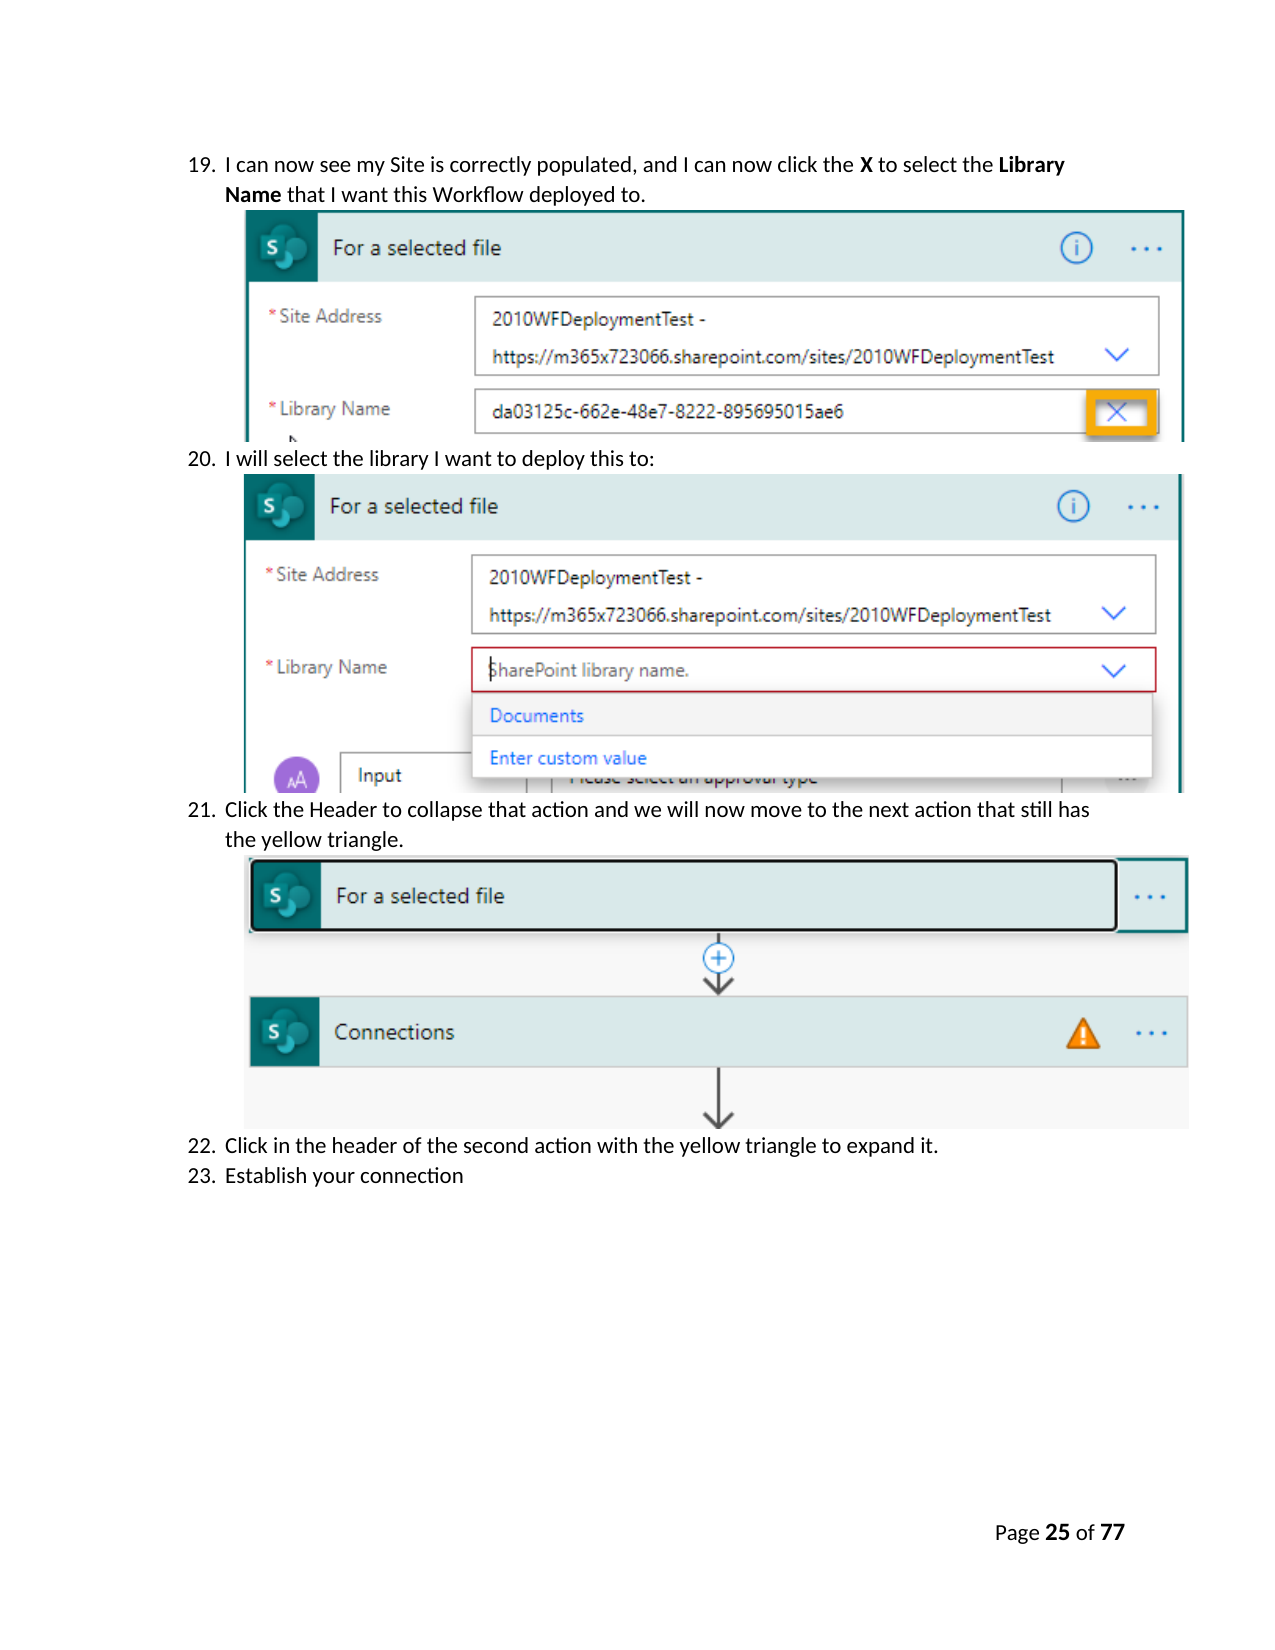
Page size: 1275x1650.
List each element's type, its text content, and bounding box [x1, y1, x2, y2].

list I will select the library I want to deploy this to: [187, 444, 1125, 793]
list I can now see my Site is correctly populated, and I can now click the X to select the Library Name that I want this Workflow deployed to. [187, 150, 1125, 442]
list Establish your connection [187, 1161, 1125, 1189]
list Click the Header to collapse that action and we will now move to the next action that still has the yellow triangle. [187, 795, 1125, 1129]
list Click in the header of the second action with the yellow triangle to expand it. [187, 1131, 1125, 1159]
